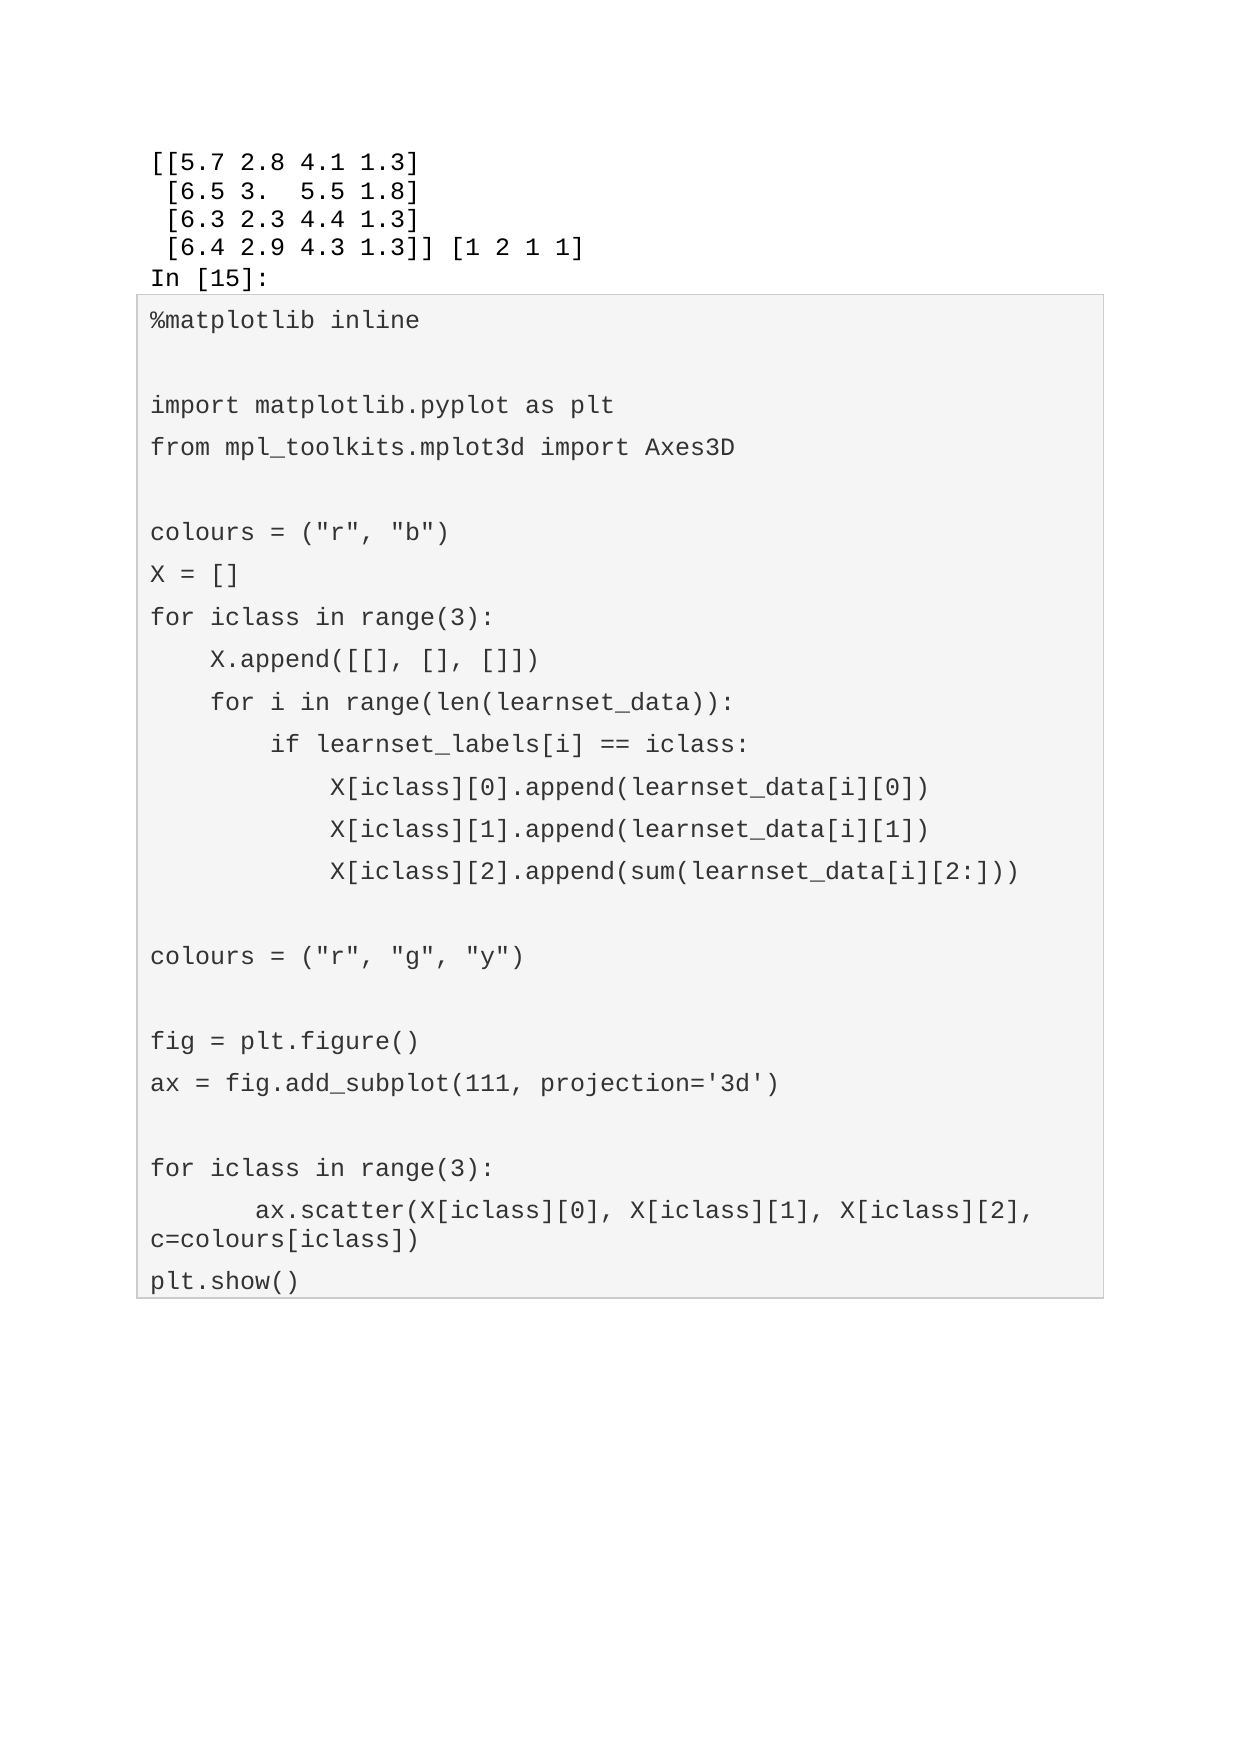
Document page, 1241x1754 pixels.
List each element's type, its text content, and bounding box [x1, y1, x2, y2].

text colours = ("r", "g", "y") [138, 929, 1103, 972]
text from mpl_toolkits.mplot3d import Axes3D [138, 421, 1103, 463]
text X[iclass][2].append(sum(learnset_data[i][2:])) [138, 845, 1103, 887]
text X = [] [138, 548, 1103, 590]
text ax.scatter(X[iclass][0], X[iclass][1], X[iclass][2], c=colours[iclass]) [138, 1184, 1103, 1255]
text X.append([[], [], []]) [138, 633, 1103, 675]
text colours = ("r", "b") [138, 506, 1103, 548]
text for iclass in range(3): [138, 1142, 1103, 1184]
text for i in range(len(learnset_data)): [138, 675, 1103, 718]
text if learnset_labels[i] == iclass: [138, 718, 1103, 760]
text ax = fig.add_subplot(111, projection='3d') [138, 1057, 1103, 1099]
text [6.4 2.9 4.3 1.3]] [1 2 1 1] [150, 235, 1090, 263]
text [[5.7 2.8 4.1 1.3] [150, 150, 1090, 178]
text fig = plt.figure() [138, 1014, 1103, 1057]
text for iclass in range(3): [138, 590, 1103, 633]
text import matplotlib.pyplot as plt [138, 378, 1103, 421]
text %matplotlib inline [138, 295, 1103, 336]
text X[iclass][0].append(learnset_data[i][0]) [138, 760, 1103, 802]
text [6.5 3. 5.5 1.8] [150, 178, 1090, 207]
text In [15]: [150, 263, 1090, 294]
text plt.show() [138, 1255, 1103, 1297]
text [6.3 2.3 4.4 1.3] [150, 207, 1090, 235]
text X[iclass][1].append(learnset_data[i][1]) [138, 802, 1103, 845]
